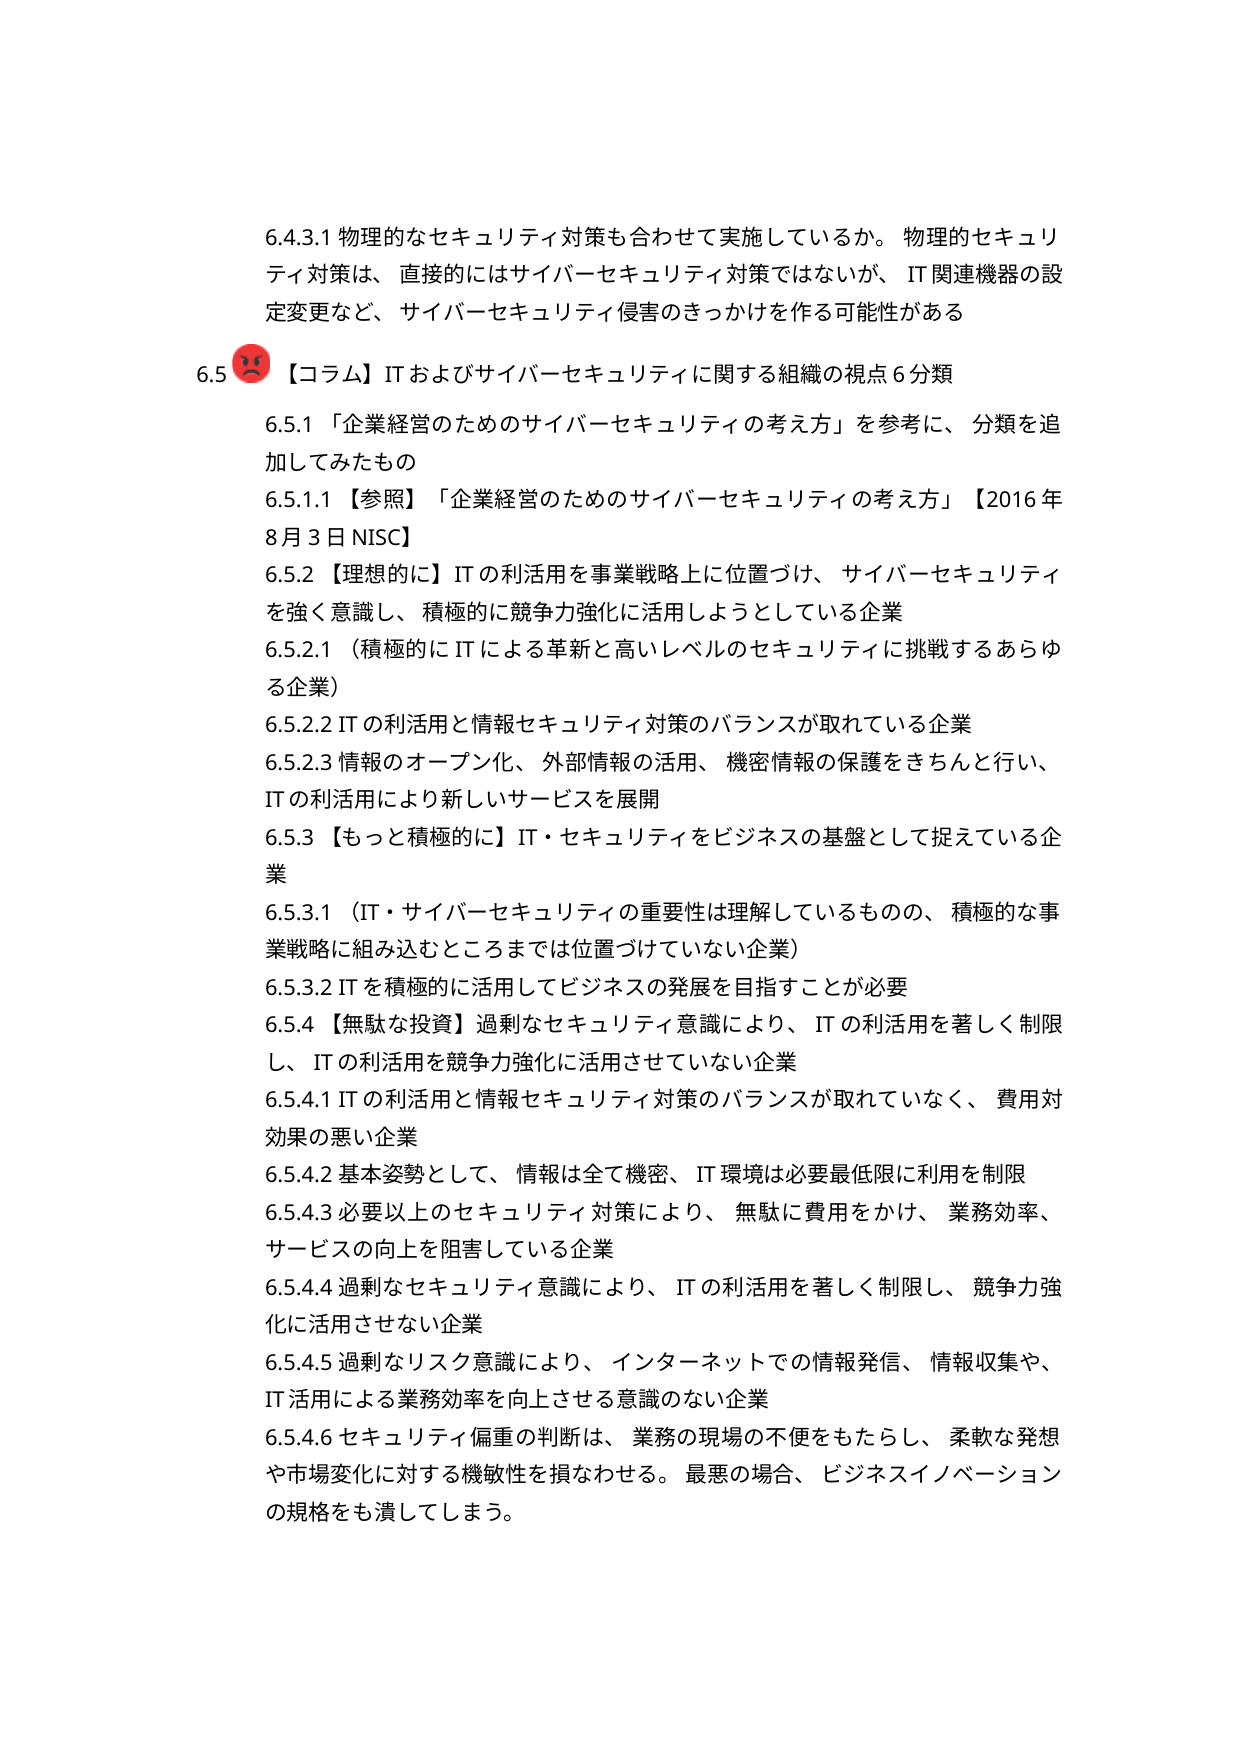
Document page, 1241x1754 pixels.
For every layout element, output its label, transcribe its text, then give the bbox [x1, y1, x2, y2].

text ITを積極的に活用してビジネスの発展を目指すことが必要 [265, 967, 1063, 1004]
text （積極的にITによる革新と高いレベルのセキュリティに挑戦するあらゆる企業） [265, 629, 1063, 704]
text 【参照】「企業経営のためのサイバーセキュリティの考え方」【2016年8月3日NISC】 [265, 479, 1063, 554]
text 必要以上のセキュリティ対策により、 無駄に費用をかけ、 業務効率、 サービスの向上を阻害している企業 [265, 1192, 1063, 1267]
text 基本姿勢として、 情報は全て機密、 IT環境は必要最低限に利用を制限 [265, 1154, 1063, 1192]
text ITの利活用と情報セキュリティ対策のバランスが取れていなく、 費用対効果の悪い企業 [265, 1079, 1063, 1154]
text 過剰なリスク意識により、 インターネットでの情報発信、 情報収集や、 IT活用による業務効率を向上させる意識のない企業 [265, 1342, 1063, 1417]
text 【コラム】ITおよびサイバーセキュリティに関する組織の視点6分類 [196, 329, 1063, 404]
text 情報のオープン化、 外部情報の活用、 機密情報の保護をきちんと行い、 ITの利活用により新しいサービスを展開 [265, 742, 1063, 817]
text （IT・サイバーセキュリティの重要性は理解しているものの、 積極的な事業戦略に組み込むところまでは位置づけていない企業） [265, 892, 1063, 967]
text 【理想的に】ITの利活用を事業戦略上に位置づけ、 サイバーセキュリティを強く意識し、 積極的に競争力強化に活用しようとしている企業 [265, 554, 1063, 629]
text セキュリティ偏重の判断は、 業務の現場の不便をもたらし、 柔軟な発想や市場変化に対する機敏性を損なわせる。 最悪の場合、 ビジネスイノベーションの規格をも潰してしまう。 [265, 1417, 1063, 1529]
picture [232, 344, 270, 383]
text 【もっと積極的に】IT・セキュリティをビジネスの基盤として捉えている企業 [265, 817, 1063, 892]
text 過剰なセキュリティ意識により、 ITの利活用を著しく制限し、 競争力強化に活用させない企業 [265, 1267, 1063, 1342]
text 「企業経営のためのサイバーセキュリティの考え方」を参考に、 分類を追加してみたもの [265, 404, 1063, 479]
text 【無駄な投資】過剰なセキュリティ意識により、 ITの利活用を著しく制限し、 ITの利活用を競争力強化に活用させていない企業 [265, 1004, 1063, 1079]
text 物理的なセキュリティ対策も合わせて実施しているか。 物理的セキュリティ対策は、 直接的にはサイバーセキュリティ対策ではないが、 IT関連機器の設定変更など、 サイバーセキュリティ侵害のきっかけを作る可能性がある [265, 217, 1063, 329]
text ITの利活用と情報セキュリティ対策のバランスが取れている企業 [265, 704, 1063, 742]
